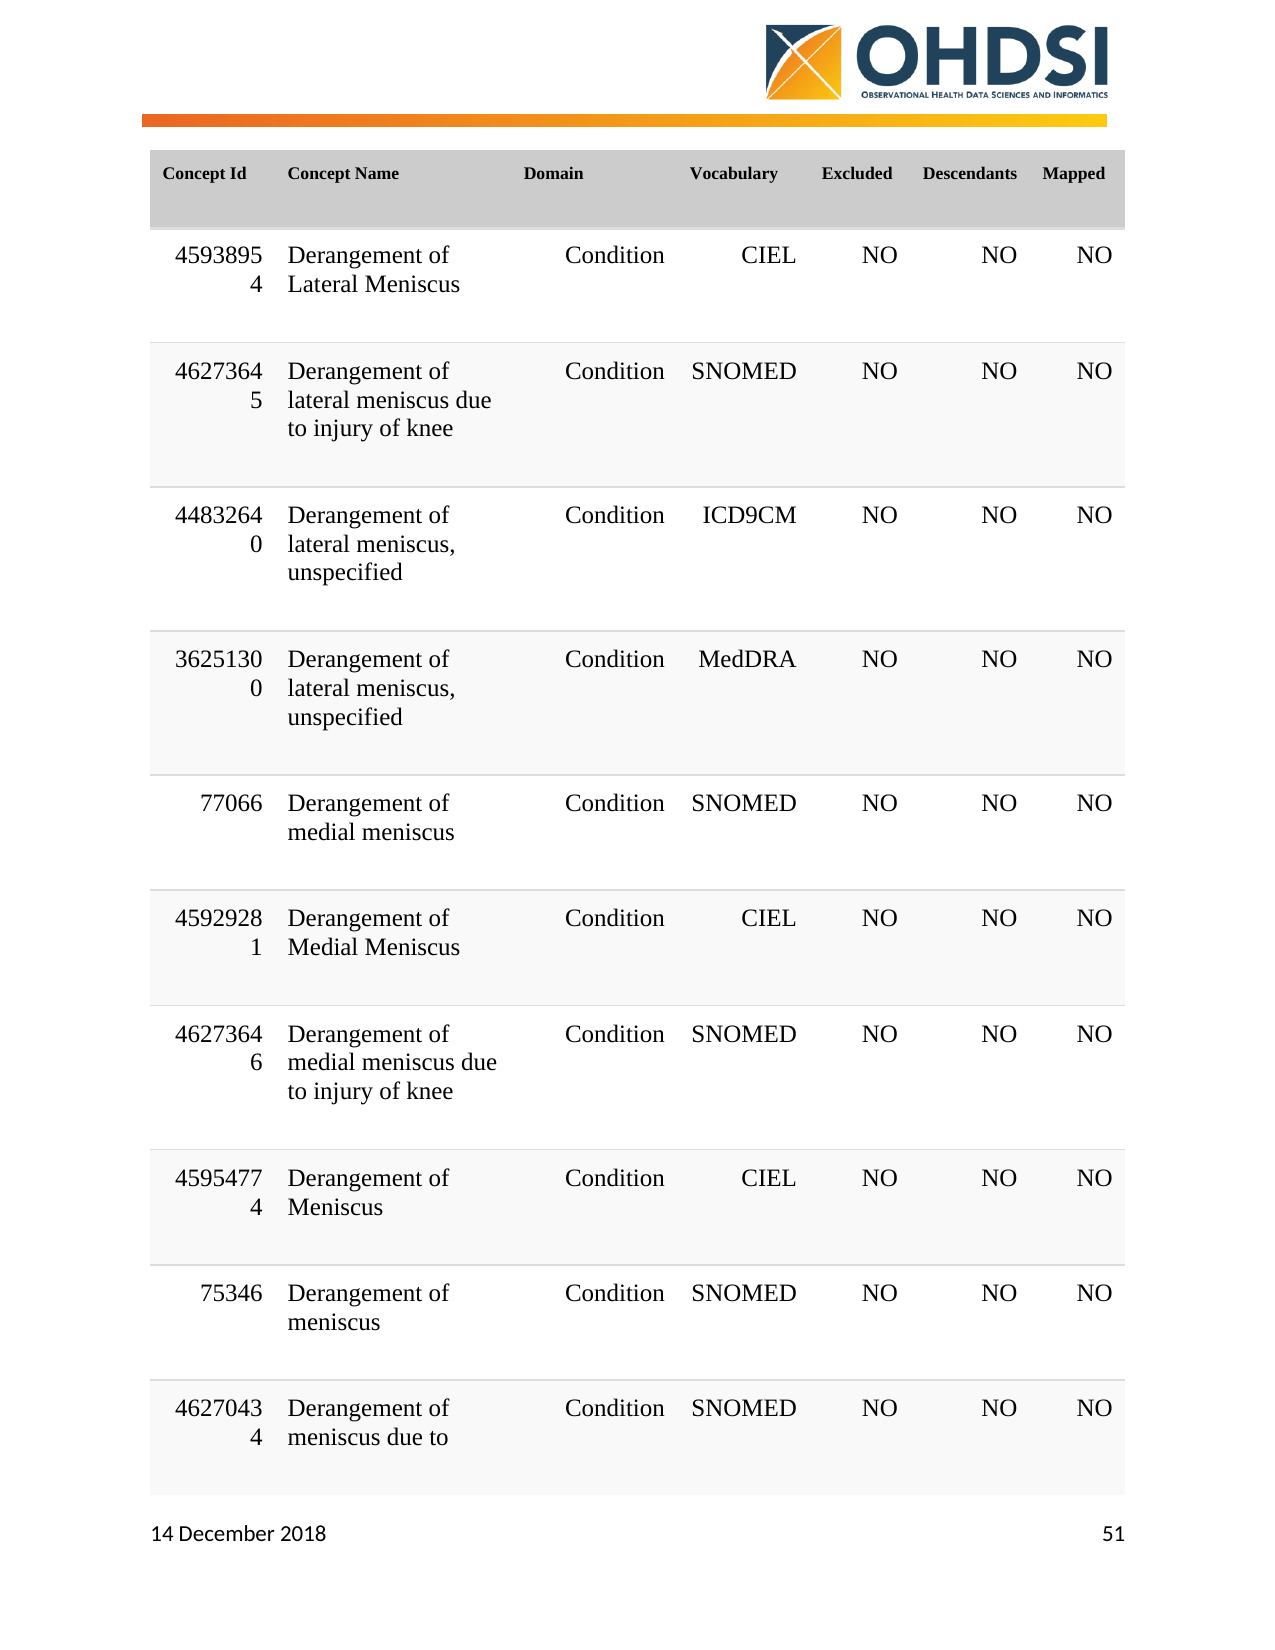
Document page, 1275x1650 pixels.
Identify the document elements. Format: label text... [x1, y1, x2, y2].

picture [748, 11, 1125, 114]
table_header Mapped [1030, 150, 1125, 227]
table_header Concept Name [275, 150, 511, 227]
table_header Vocabulary [677, 150, 809, 227]
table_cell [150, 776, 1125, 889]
table_header Concept Id [150, 150, 275, 227]
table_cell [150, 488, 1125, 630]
table_header Domain [511, 150, 677, 227]
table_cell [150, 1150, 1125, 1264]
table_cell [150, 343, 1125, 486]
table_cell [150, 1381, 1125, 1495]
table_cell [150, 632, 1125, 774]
table_header Descendants [910, 150, 1030, 227]
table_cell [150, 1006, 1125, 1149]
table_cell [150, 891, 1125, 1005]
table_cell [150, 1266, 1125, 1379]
table_header Excluded [809, 150, 910, 227]
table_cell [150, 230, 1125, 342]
